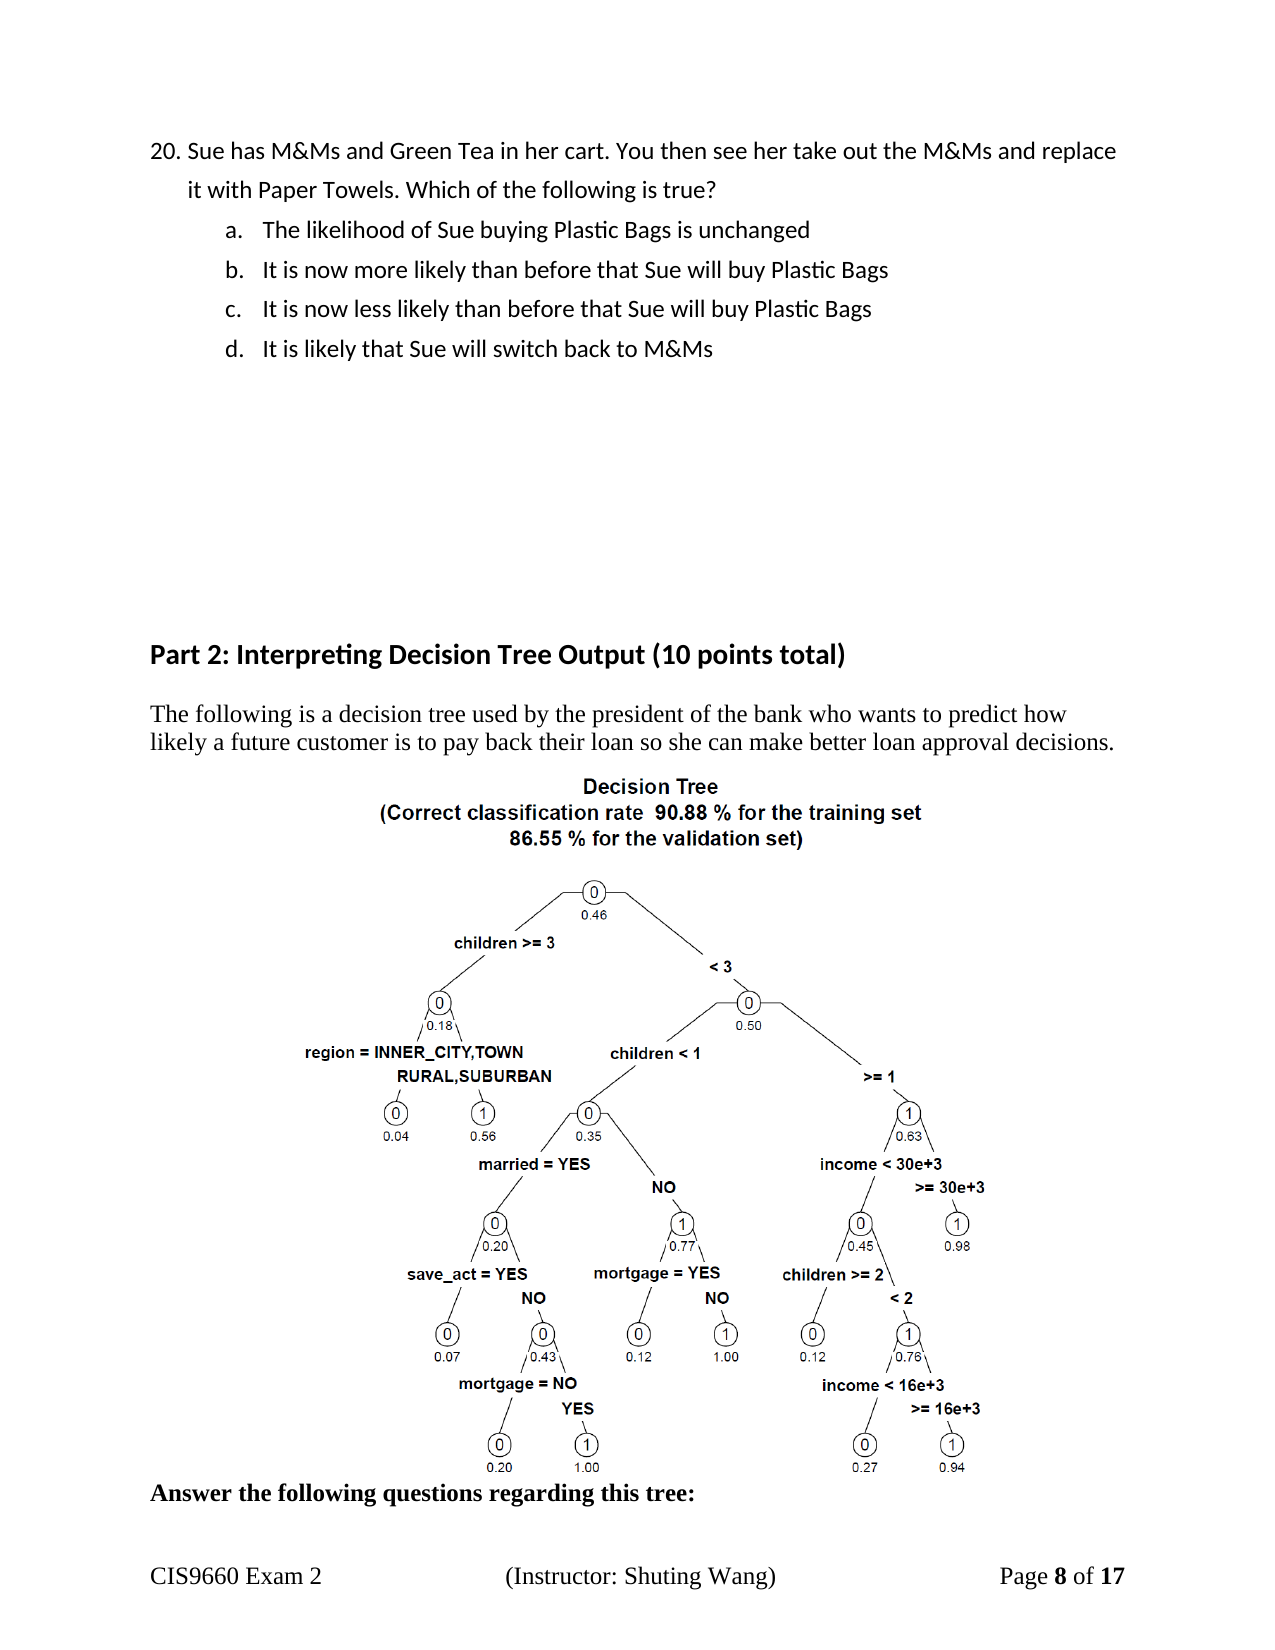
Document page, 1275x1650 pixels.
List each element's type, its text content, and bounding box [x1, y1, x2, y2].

text Part 2: Interpreting Decision Tree Output (10 points total) [150, 636, 1125, 671]
list It is likely that Sue will switch back to M&Ms [225, 333, 1125, 363]
list The likelihood of Sue buying Plastic Bags is unchanged [225, 214, 1125, 245]
list It is now more likely than before that Sue will buy Plastic Bags [225, 254, 1125, 284]
list Sue has M&Ms and Green Tea in her cart. You then see her take out the M&Ms and replace it with Paper Towels. Which of the following is true? [150, 135, 1125, 205]
picture [286, 772, 989, 1478]
list It is now less likely than before that Sue will buy Plastic Bags [225, 293, 1125, 324]
text The following is a decision tree used by the president of the bank who wants to predict how likely a future customer is to pay back their loan so she can make better loan approval decisions. [150, 699, 1125, 756]
text Answer the following questions regarding this tree: [150, 1478, 1125, 1507]
